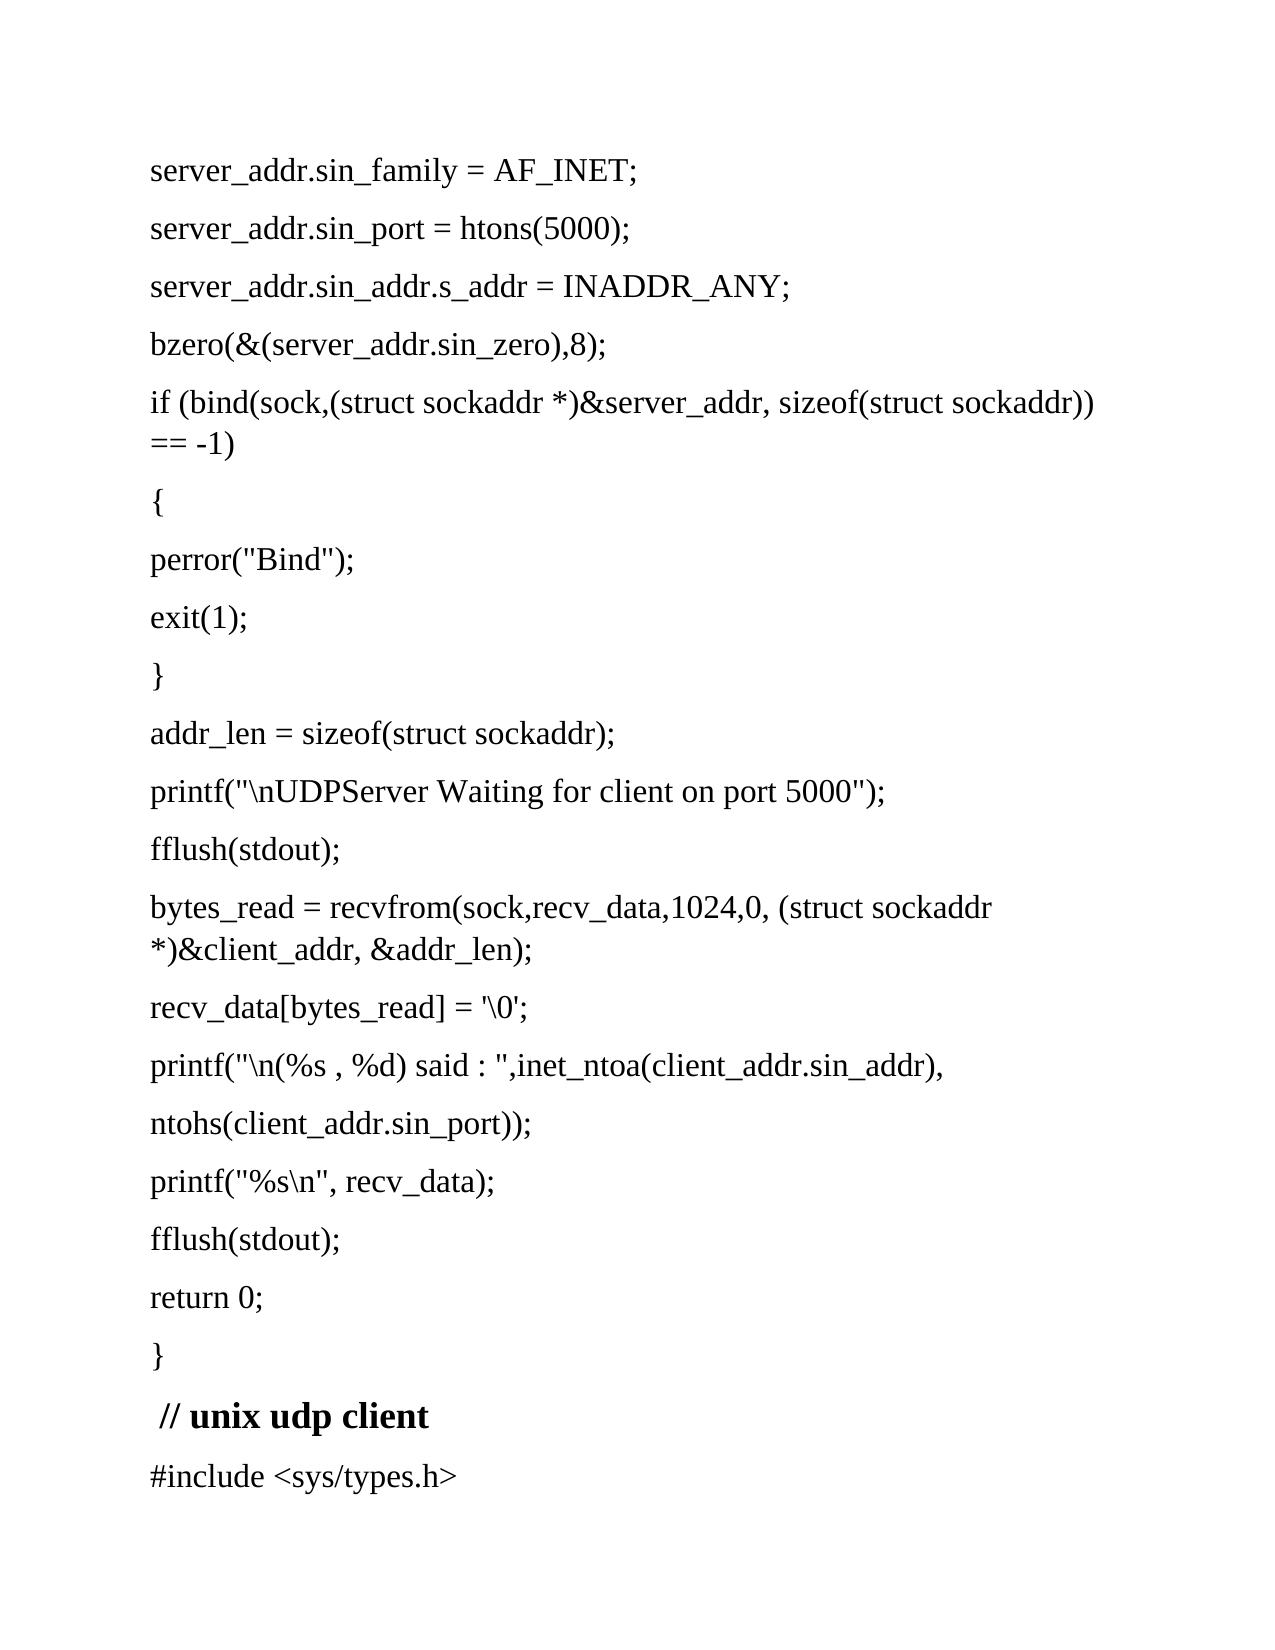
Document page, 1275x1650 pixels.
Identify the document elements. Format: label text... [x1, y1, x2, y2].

text exit(1); [150, 597, 1125, 636]
text bytes_read = recvfrom(sock,recv_data,1024,0, (struct sockaddr *)&client_addr, &addr_len); [150, 888, 1125, 967]
text addr_len = sizeof(struct sockaddr); [150, 713, 1125, 752]
text // unix udp client [150, 1393, 1125, 1436]
text { [150, 481, 1125, 520]
text return 0; [150, 1277, 1125, 1315]
text } [150, 656, 1125, 694]
text server_addr.sin_family = AF_INET; [150, 150, 1125, 188]
text fflush(stdout); [150, 829, 1125, 868]
text if (bind(sock,(struct sockaddr *)&server_addr, sizeof(struct sockaddr)) == -1) [150, 382, 1125, 462]
text #include <sys/types.h> [150, 1456, 1125, 1495]
text ntohs(client_addr.sin_port)); [150, 1103, 1125, 1141]
text server_addr.sin_port = htons(5000); [150, 208, 1125, 246]
text server_addr.sin_addr.s_addr = INADDR_ANY; [150, 266, 1125, 304]
text printf("\nUDPServer Waiting for client on port 5000"); [150, 772, 1125, 810]
text printf("\n(%s , %d) said : ",inet_ntoa(client_addr.sin_addr), [150, 1045, 1125, 1083]
text perror("Bind"); [150, 539, 1125, 578]
text fflush(stdout); [150, 1219, 1125, 1257]
text printf("%s\n", recv_data); [150, 1161, 1125, 1199]
text } [150, 1335, 1125, 1373]
text bzero(&(server_addr.sin_zero),8); [150, 324, 1125, 362]
text recv_data[bytes_read] = '\0'; [150, 987, 1125, 1025]
